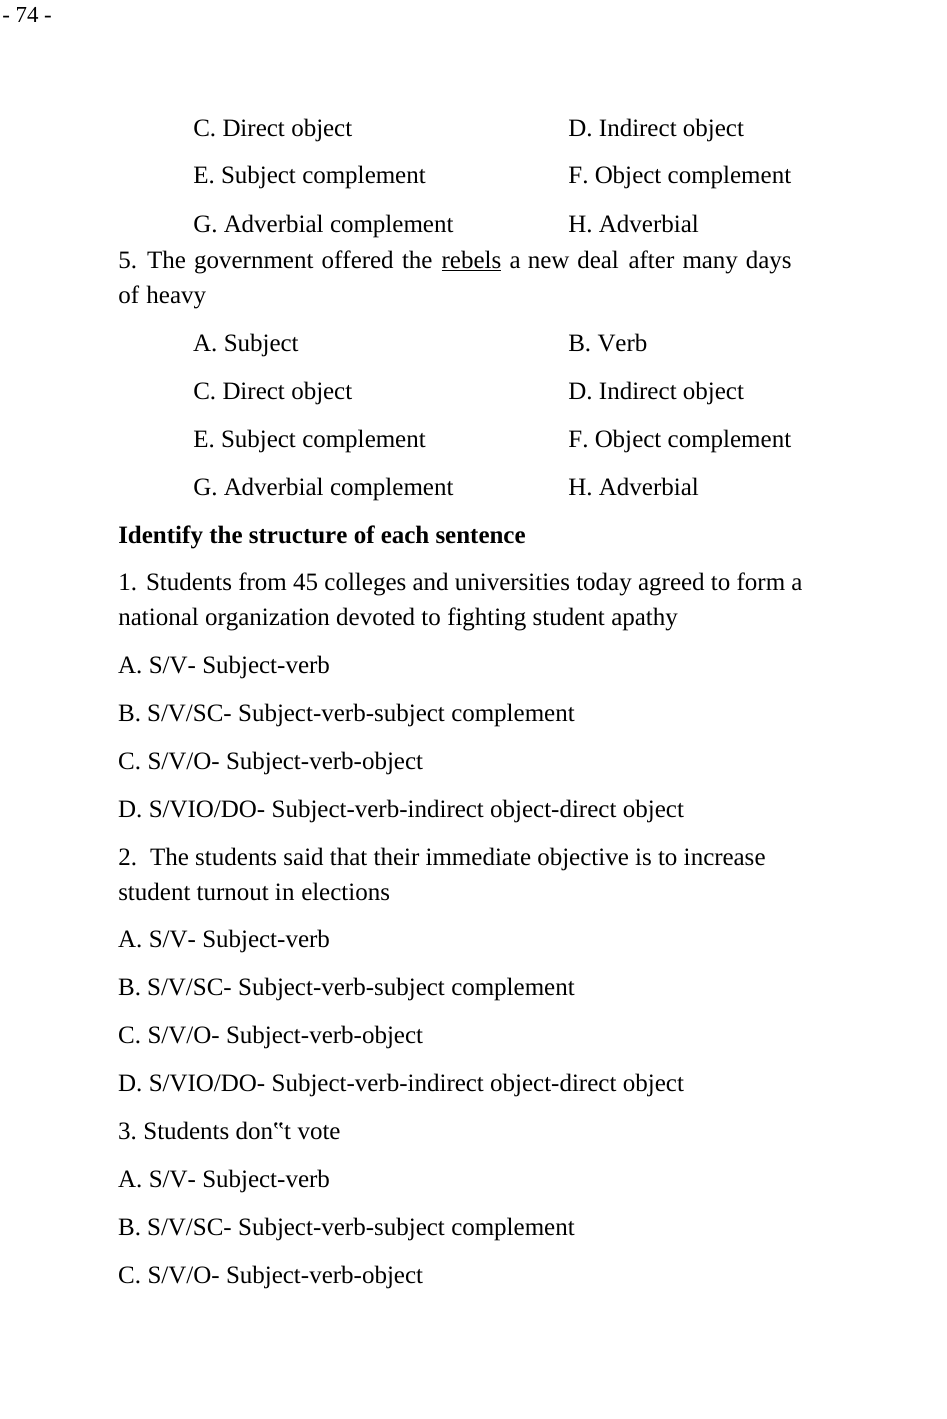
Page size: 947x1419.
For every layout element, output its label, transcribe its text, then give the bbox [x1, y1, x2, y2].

list Subject B. Verb [193, 328, 947, 357]
list S/V/SC- Subject-verb-subject complement [118, 698, 947, 727]
list The government offered the rebels a new deal after many days of heavy [118, 245, 801, 309]
list Students don‟t vote [118, 1116, 947, 1145]
text C. Direct object D. Indirect object [193, 376, 947, 404]
list S/V/O- Subject-verb-object [118, 1020, 947, 1049]
list S/V/SC- Subject-verb-subject complement [118, 972, 947, 1001]
list S/V/O- Subject-verb-object [118, 1260, 947, 1289]
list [118, 1068, 947, 1097]
text G. Adverbial complement H. Adverbial [193, 472, 947, 500]
subtitle Identify the structure of each sentence [118, 520, 947, 549]
list S/VIO/DO- Subject-verb-indirect object-direct object [118, 794, 947, 823]
list S/V- Subject-verb [118, 650, 947, 679]
list The students said that their immediate objective is to increase student turnout in elections [118, 842, 767, 906]
text E. Subject complement F. Object complement [193, 161, 947, 189]
text E. Subject complement F. Object complement [193, 424, 947, 452]
list S/V- Subject-verb [118, 1164, 947, 1193]
list S/V/SC- Subject-verb-subject complement [118, 1212, 947, 1241]
list Students from 45 colleges and universities today agreed to form a national organization devoted to fighting student apathy [118, 567, 803, 631]
list S/V/O- Subject-verb-object [118, 746, 947, 775]
text G. Adverbial complement H. Adverbial [193, 209, 947, 238]
list S/V- Subject-verb [118, 924, 947, 953]
text C. Direct object D. Indirect object [193, 113, 947, 142]
